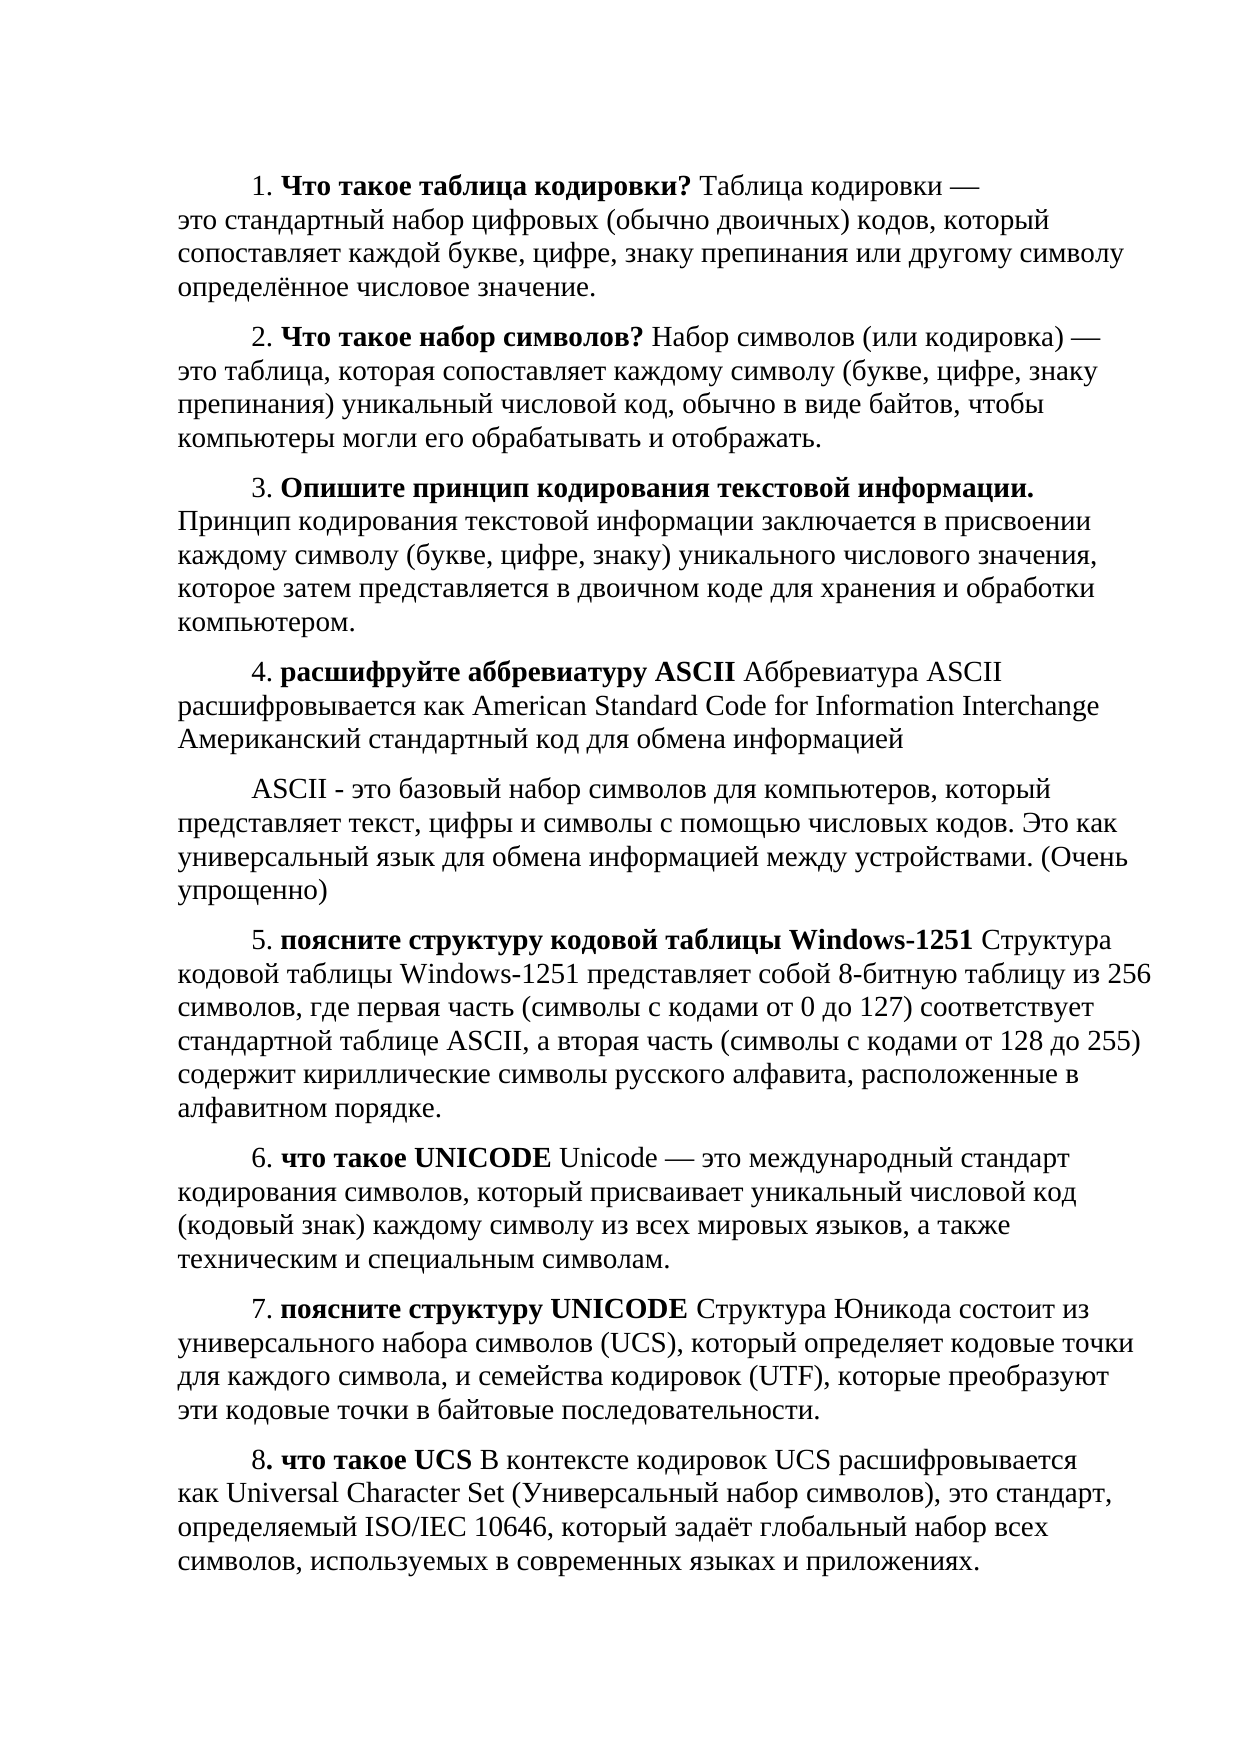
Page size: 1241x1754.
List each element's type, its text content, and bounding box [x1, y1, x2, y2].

text 1. Что такое таблица кодировки? Таблица кодировки — это стандартный набор цифровых (обычно двоичных) кодов, который сопоставляет каждой букве, цифре, знаку препинания или другому символу определённое числовое значение. [177, 168, 1152, 302]
text 4. расшифруйте аббревиатуру ASCII Аббревиатура ASCII расшифровывается как American Standard Code for Information Interchange Американский стандартный код для обмена информацией [177, 654, 1152, 755]
text 6. что такое UNICODE Unicode — это международный стандарт кодирования символов, который присваивает уникальный числовой код (кодовый знак) каждому символу из всех мировых языков, а также техническим и специальным символам. [177, 1140, 1152, 1274]
text ASCII - это базовый набор символов для компьютеров, который представляет текст, цифры и символы с помощью числовых кодов. Это как универсальный язык для обмена информацией между устройствами. (Очень упрощенно) [177, 772, 1152, 906]
text 5. поясните структуру кодовой таблицы Windows-1251 Структура кодовой таблицы Windows-1251 представляет собой 8-битную таблицу из 256 символов, где первая часть (символы с кодами от 0 до 127) соответствует стандартной таблице ASCII, а вторая часть (символы с кодами от 128 до 255) содержит кириллические символы русского алфавита, расположенные в алфавитном порядке. [177, 922, 1152, 1124]
text 7. поясните структуру UNICODE Структура Юникода состоит из универсального набора символов (UCS), который определяет кодовые точки для каждого символа, и семейства кодировок (UTF), которые преобразуют эти кодовые точки в байтовые последовательности. [177, 1291, 1152, 1425]
text 8. что такое UCS В контексте кодировок UCS расшифровывается как Universal Character Set (Универсальный набор символов), это стандарт, определяемый ISO/IEC 10646, который задаёт глобальный набор всех символов, используемых в современных языках и приложениях. [177, 1442, 1152, 1576]
text 3. Опишите принцип кодирования текстовой информации. Принцип кодирования текстовой информации заключается в присвоении каждому символу (букве, цифре, знаку) уникального числового значения, которое затем представляется в двоичном коде для хранения и обработки компьютером. [177, 470, 1152, 638]
text 2. Что такое набор символов? Набор символов (или кодировка) — это таблица, которая сопоставляет каждому символу (букве, цифре, знаку препинания) уникальный числовой код, обычно в виде байтов, чтобы компьютеры могли его обрабатывать и отображать. [177, 319, 1152, 453]
